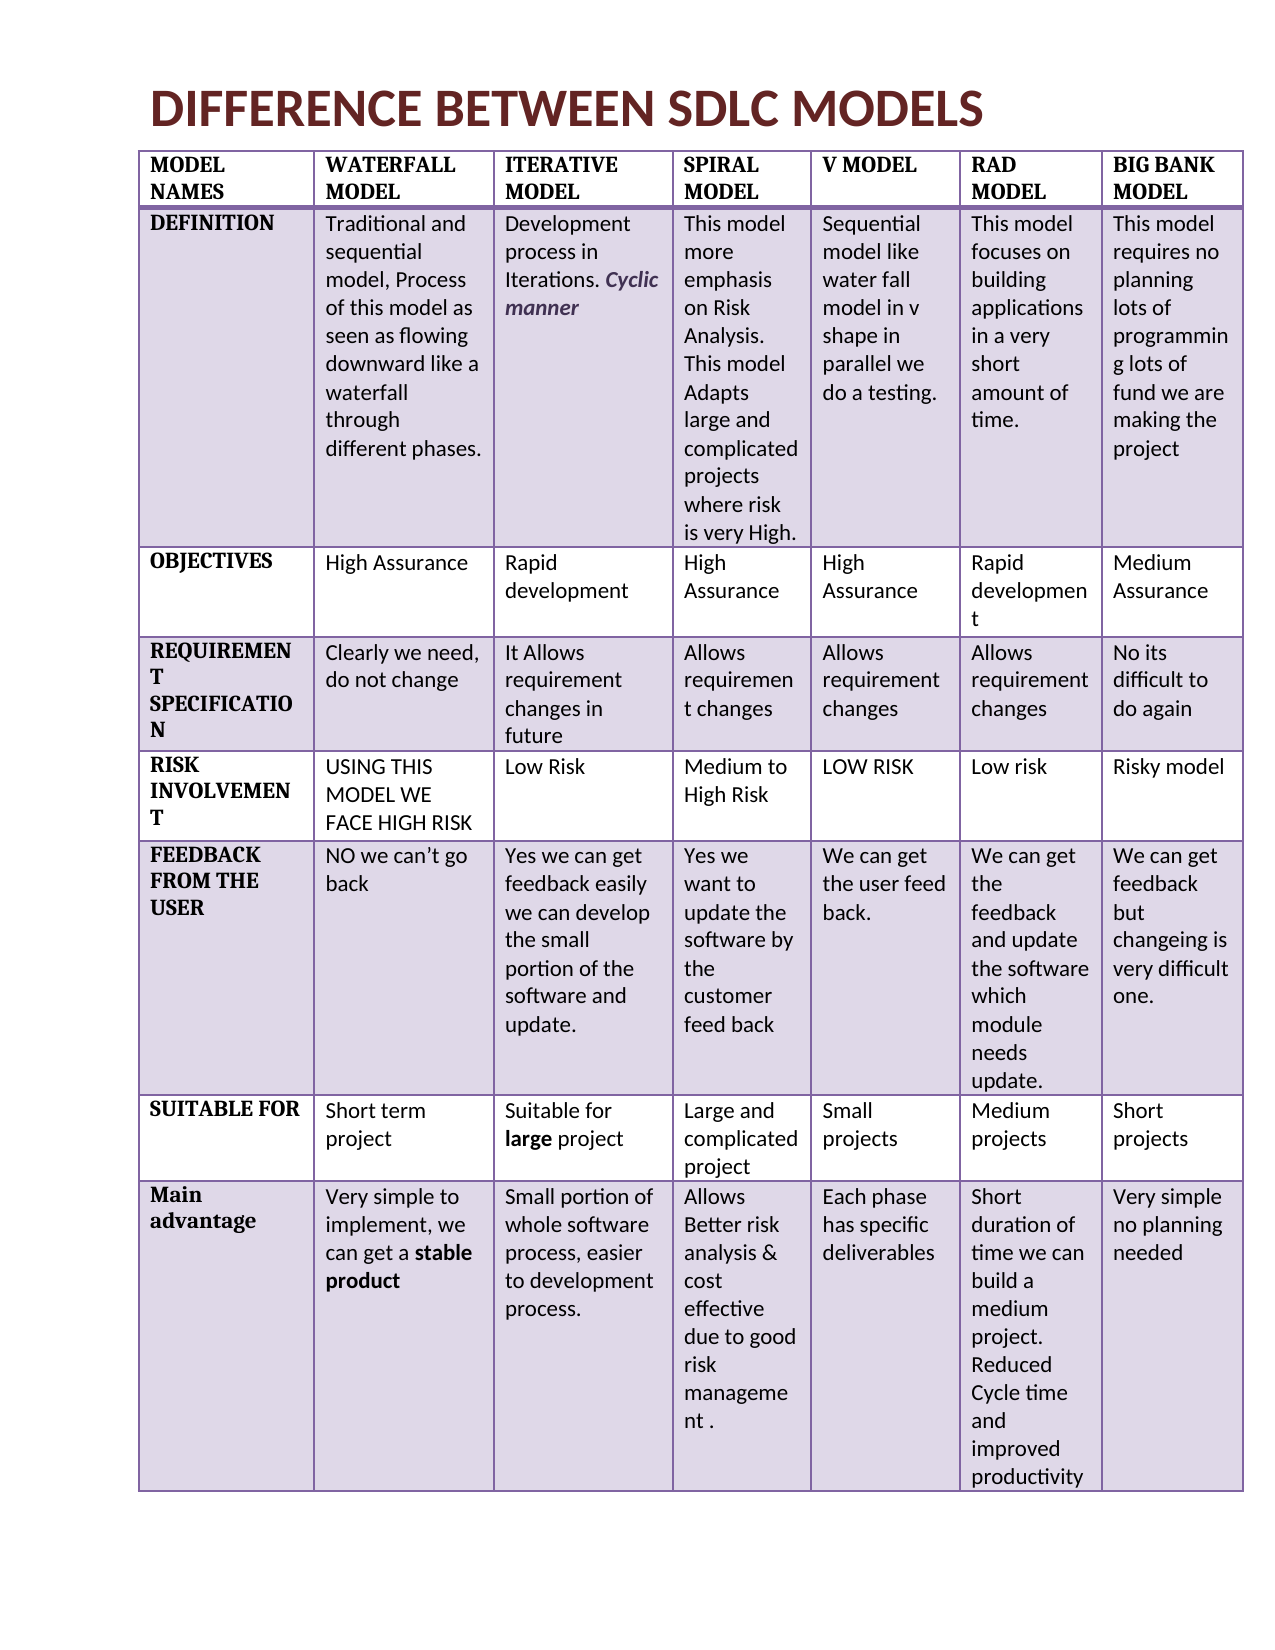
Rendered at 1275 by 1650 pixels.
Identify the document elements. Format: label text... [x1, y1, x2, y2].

table_header BIG BANK MODEL [1103, 152, 1242, 205]
table_cell No its difficult to do again [1103, 638, 1242, 750]
table_cell Yes we want to update the software by the customer feed back [674, 842, 810, 1094]
table_cell Large and complicated project [674, 1096, 810, 1180]
table_cell Low risk [961, 752, 1101, 839]
table_cell Rapid development [961, 548, 1101, 636]
table_cell High Assurance [674, 548, 810, 636]
table_cell Suitable for large project [495, 1096, 672, 1180]
table_cell FEEDBACK FROM THE USER [140, 842, 313, 1094]
table_cell Clearly we need, do not change [315, 638, 493, 750]
table_header RAD MODEL [961, 152, 1101, 205]
table_cell Sequential model like water fall model in v shape in parallel we do a testing. [812, 210, 959, 546]
table_cell Short term project [315, 1096, 493, 1180]
table_cell We can get the user feed back. [812, 842, 959, 1094]
table_header MODEL NAMES [140, 152, 313, 205]
table_cell Yes we can get feedback easily we can develop the small portion of the software and update. [495, 842, 672, 1094]
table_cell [1103, 1182, 1242, 1490]
table_cell NO we can’t go back [315, 842, 493, 1094]
table_cell Low Risk [495, 752, 672, 839]
table_cell Main advantage [140, 1182, 313, 1490]
table_cell Rapid development [495, 548, 672, 636]
table_header SPIRAL MODEL [674, 152, 810, 205]
table_cell LOW RISK [812, 752, 959, 839]
table_cell It Allows requirement changes in future [495, 638, 672, 750]
table_cell Small projects [812, 1096, 959, 1180]
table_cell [495, 1182, 672, 1490]
table_header V MODEL [812, 152, 959, 205]
table_cell This model focuses on building applications in a very short amount of time. [961, 210, 1101, 546]
table_cell OBJECTIVES [140, 548, 313, 636]
table_cell Risky model [1103, 752, 1242, 839]
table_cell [961, 1182, 1101, 1490]
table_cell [812, 1182, 959, 1490]
table_cell Medium projects [961, 1096, 1101, 1180]
table_cell This model more emphasis on Risk Analysis. This model Adapts large and complicated projects where risk is very High. [674, 210, 810, 546]
table_cell REQUIREMENT SPECIFICATION [140, 638, 313, 750]
table_cell Traditional and sequential model, Process of this model as seen as flowing downward like a waterfall through different phases. [315, 210, 493, 546]
table_header WATERFALL MODEL [315, 152, 493, 205]
table_cell RISK INVOLVEMENT [140, 752, 313, 839]
table_cell Medium Assurance [1103, 548, 1242, 636]
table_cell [315, 1182, 493, 1490]
table_cell Medium to High Risk [674, 752, 810, 839]
table_cell High Assurance [315, 548, 493, 636]
table_cell Development process in Iterations. Cyclic manner [495, 210, 672, 546]
table_cell Allows requirement changes [674, 638, 810, 750]
table_cell USING THIS MODEL WE FACE HIGH RISK [315, 752, 493, 839]
table_cell Short projects [1103, 1096, 1242, 1180]
table_cell We can get feedback but changeing is very difficult one. [1103, 842, 1242, 1094]
table_cell SUITABLE FOR [140, 1096, 313, 1180]
table_cell High Assurance [812, 548, 959, 636]
table_header ITERATIVE MODEL [495, 152, 672, 205]
table_cell We can get the feedback and update the software which module needs update. [961, 842, 1101, 1094]
table_cell Allows requirement changes [961, 638, 1101, 750]
table_cell DEFINITION [140, 210, 313, 546]
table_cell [674, 1182, 810, 1490]
table_cell Allows requirement changes [812, 638, 959, 750]
table_cell This model requires no planning lots of programming lots of fund we are making the project [1103, 210, 1242, 546]
